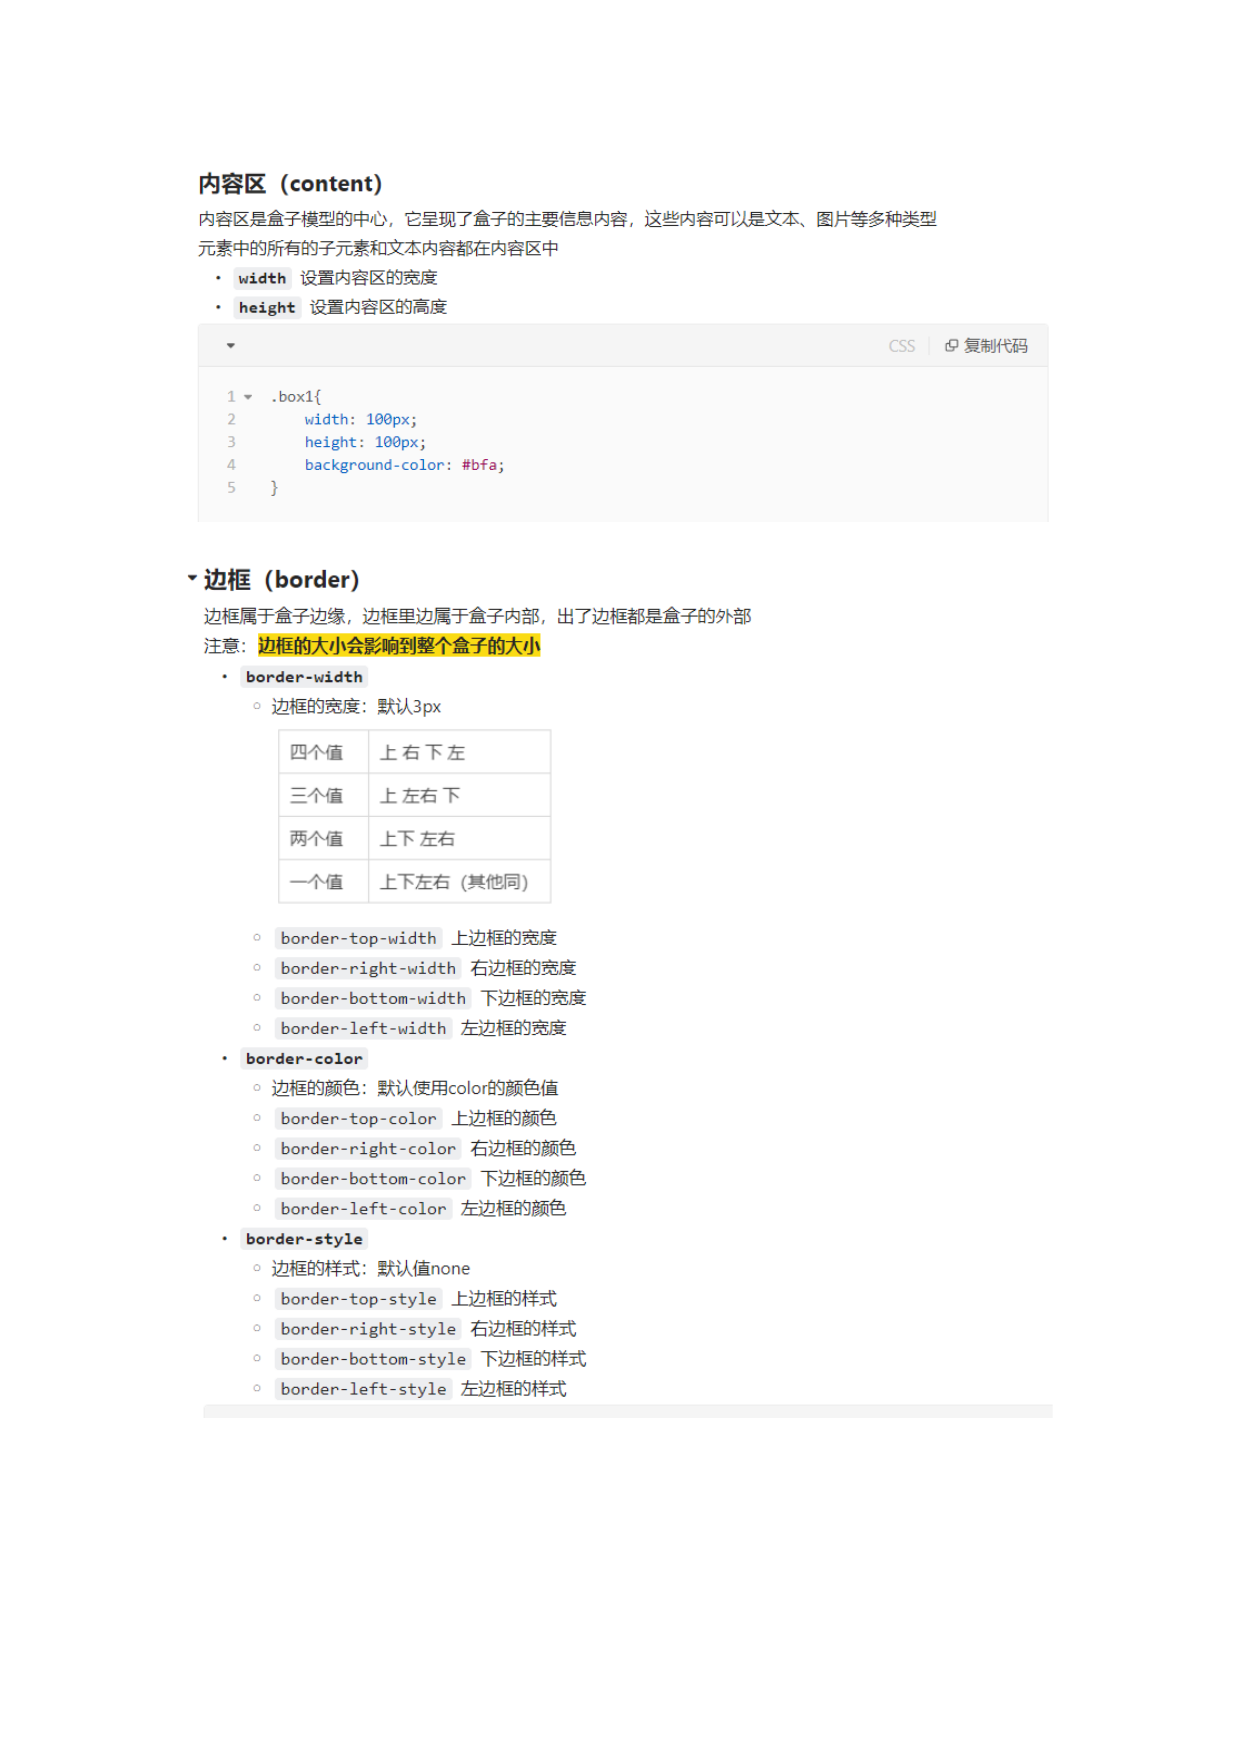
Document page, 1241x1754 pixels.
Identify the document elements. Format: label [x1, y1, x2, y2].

picture [187, 162, 1053, 522]
picture [187, 552, 1053, 1418]
